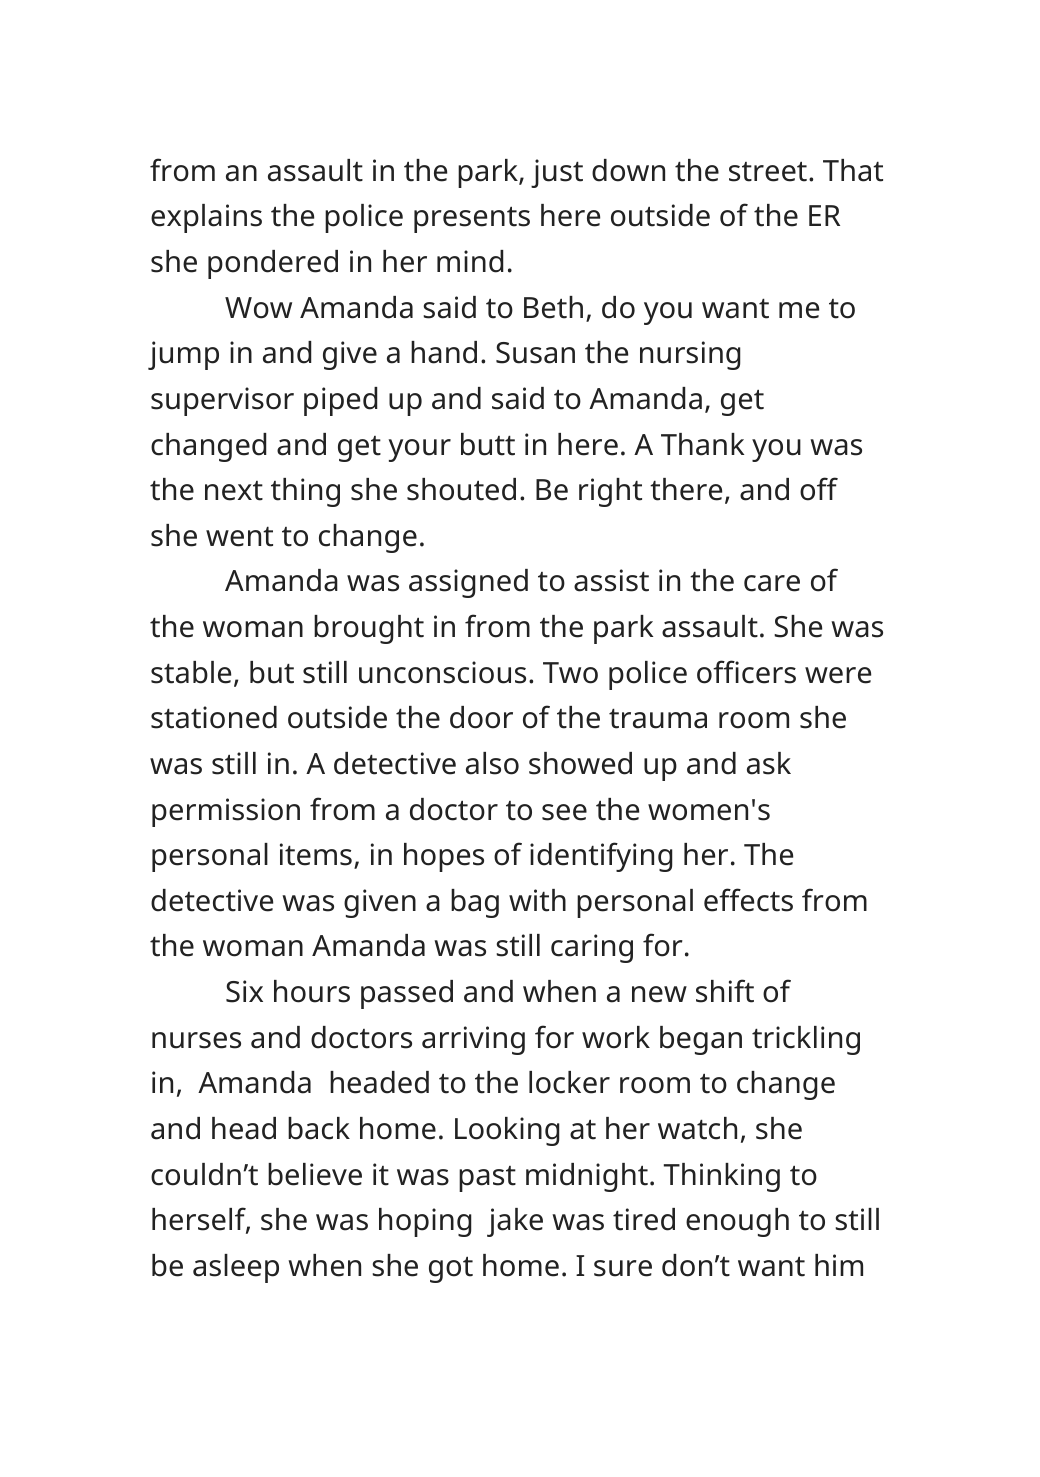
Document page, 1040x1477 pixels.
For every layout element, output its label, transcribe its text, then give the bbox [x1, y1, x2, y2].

text Amanda was assigned to assist in the care of the woman brought in from the park assault. She was stable, but still unconscious. Two police officers were stationed outside the door of the trauma room she was still in. A detective also showed up and ask permission from a doctor to see the women's personal items, in hopes of identifying her. The detective was given a bag with personal effects from the woman Amanda was still caring for. [150, 561, 889, 965]
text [150, 150, 889, 281]
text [150, 971, 889, 1285]
text Wow Amanda said to Beth, do you want me to jump in and give a hand. Susan the nursing supervisor piped up and said to Amanda, get changed and get your butt in here. A Thank you was the next thing she shouted. Be right there, and off she went to change. [150, 287, 889, 555]
